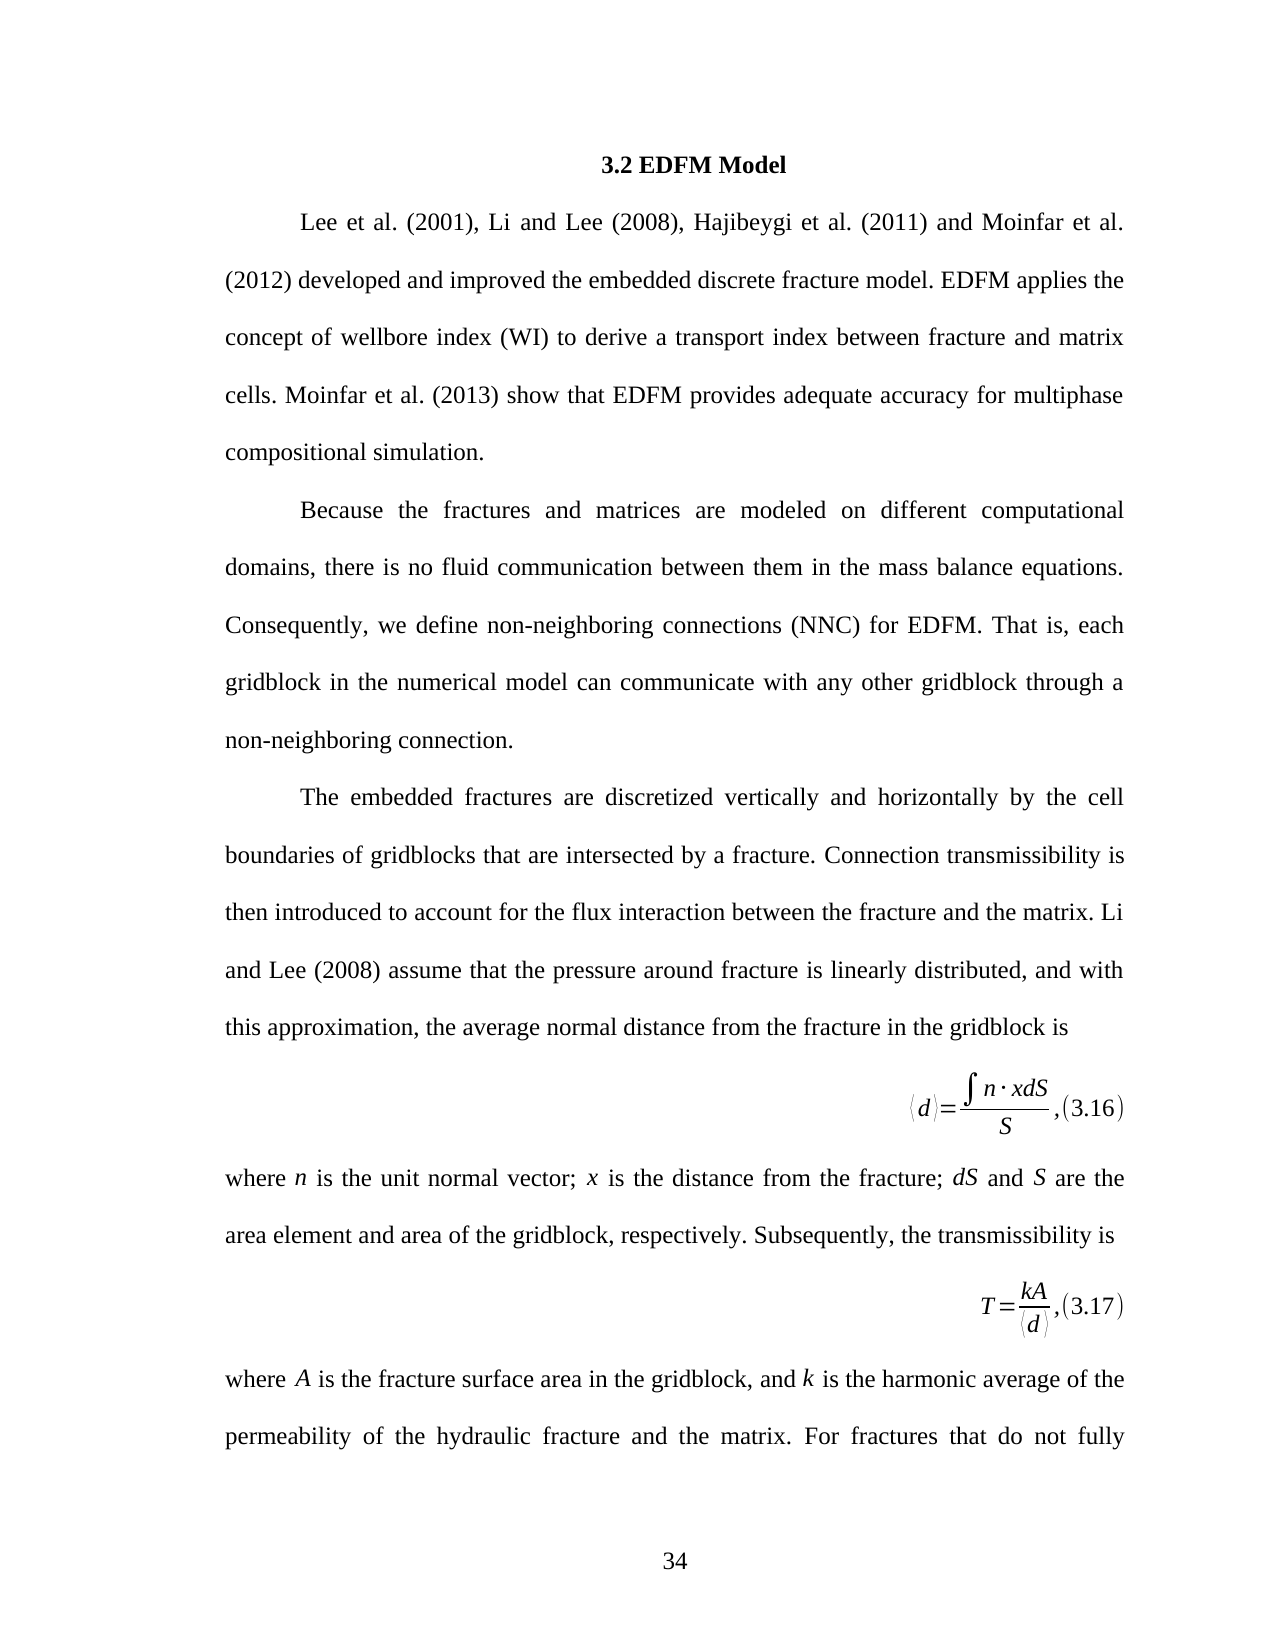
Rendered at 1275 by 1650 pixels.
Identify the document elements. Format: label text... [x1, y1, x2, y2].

text The embedded fractures are discretized vertically and horizontally by the cell boundaries of gridblocks that are intersected by a fracture. Connection transmissibility is then introduced to account for the flux interaction between the fracture and the matrix. Li and Lee (2008) assume that the pressure around fracture is linearly distributed, and with this approximation, the average normal distance from the fracture in the gridblock is [225, 782, 1125, 1041]
list 3.2 EDFM Model [262, 150, 1125, 179]
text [225, 1364, 1125, 1450]
text Lee et al. (2001), Li and Lee (2008), Hajibeygi et al. (2011) and Moinfar et al. (2012) developed and improved the embedded discrete fracture model. EDFM applies the concept of wellbore index (WI) to derive a transport index between fracture and matrix cells. Moinfar et al. (2013) show that EDFM provides adequate accuracy for multiphase compositional simulation. [225, 207, 1125, 466]
text where is the unit normal vector; is the distance from the fracture; and are the area element and area of the gridblock, respectively. Subsequently, the transmissibility is [225, 1163, 1125, 1249]
text Because the fractures and matrices are modeled on different computational domains, there is no fluid communication between them in the mass balance equations. Consequently, we define non-neighboring connections (NNC) for EDFM. That is, each gridblock in the numerical model can communicate with any other gridblock through a non-neighboring connection. [225, 495, 1125, 754]
